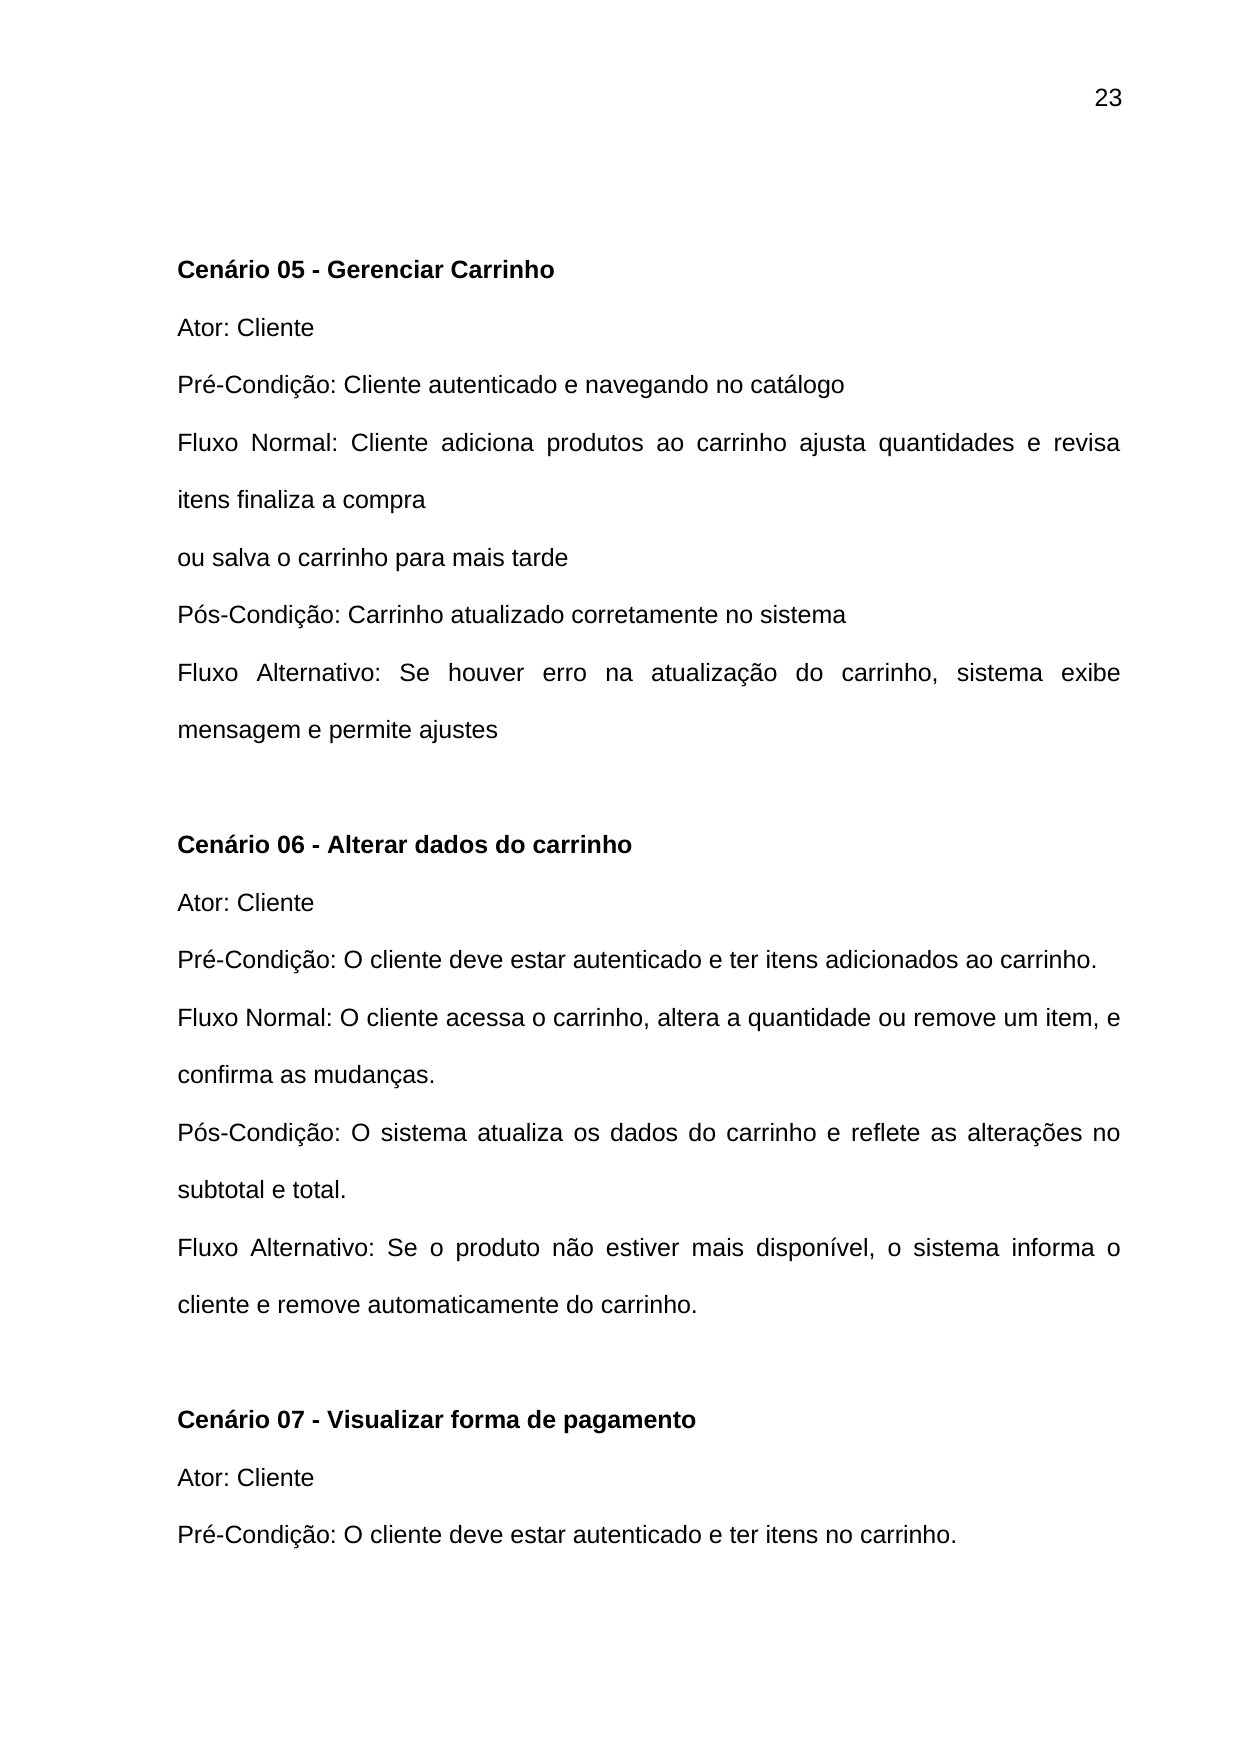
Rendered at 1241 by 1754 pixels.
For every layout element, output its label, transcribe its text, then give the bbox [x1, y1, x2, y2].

text Pós-Condição: Carrinho atualizado corretamente no sistema [177, 600, 1122, 629]
text Fluxo Alternativo: Se houver erro na atualização do carrinho, sistema exibe mensagem e permite ajustes [177, 658, 1122, 744]
text Cenário 06 - Alterar dados do carrinho [177, 830, 1122, 859]
text Cenário 05 - Gerenciar Carrinho [177, 255, 1122, 284]
text Ator: Cliente [177, 888, 1122, 916]
text Ator: Cliente [177, 313, 1122, 341]
text Cenário 07 - Visualizar forma de pagamento [177, 1405, 1122, 1434]
text Fluxo Normal: Cliente adiciona produtos ao carrinho ajusta quantidades e revisa itens finaliza a compra [177, 428, 1122, 514]
text Ator: Cliente [177, 1463, 1122, 1491]
text Pós-Condição: O sistema atualiza os dados do carrinho e reflete as alterações no subtotal e total. [177, 1118, 1122, 1204]
text Pré-Condição: Cliente autenticado e navegando no catálogo [177, 370, 1122, 399]
text Pré-Condição: O cliente deve estar autenticado e ter itens adicionados ao carrinho. [177, 945, 1122, 974]
text Fluxo Alternativo: Se o produto não estiver mais disponível, o sistema informa o cliente e remove automaticamente do carrinho. [177, 1233, 1122, 1319]
text Fluxo Normal: O cliente acessa o carrinho, altera a quantidade ou remove um item, e confirma as mudanças. [177, 1003, 1122, 1089]
text Pré-Condição: O cliente deve estar autenticado e ter itens no carrinho. [177, 1520, 1122, 1549]
text ou salva o carrinho para mais tarde [177, 543, 1122, 571]
